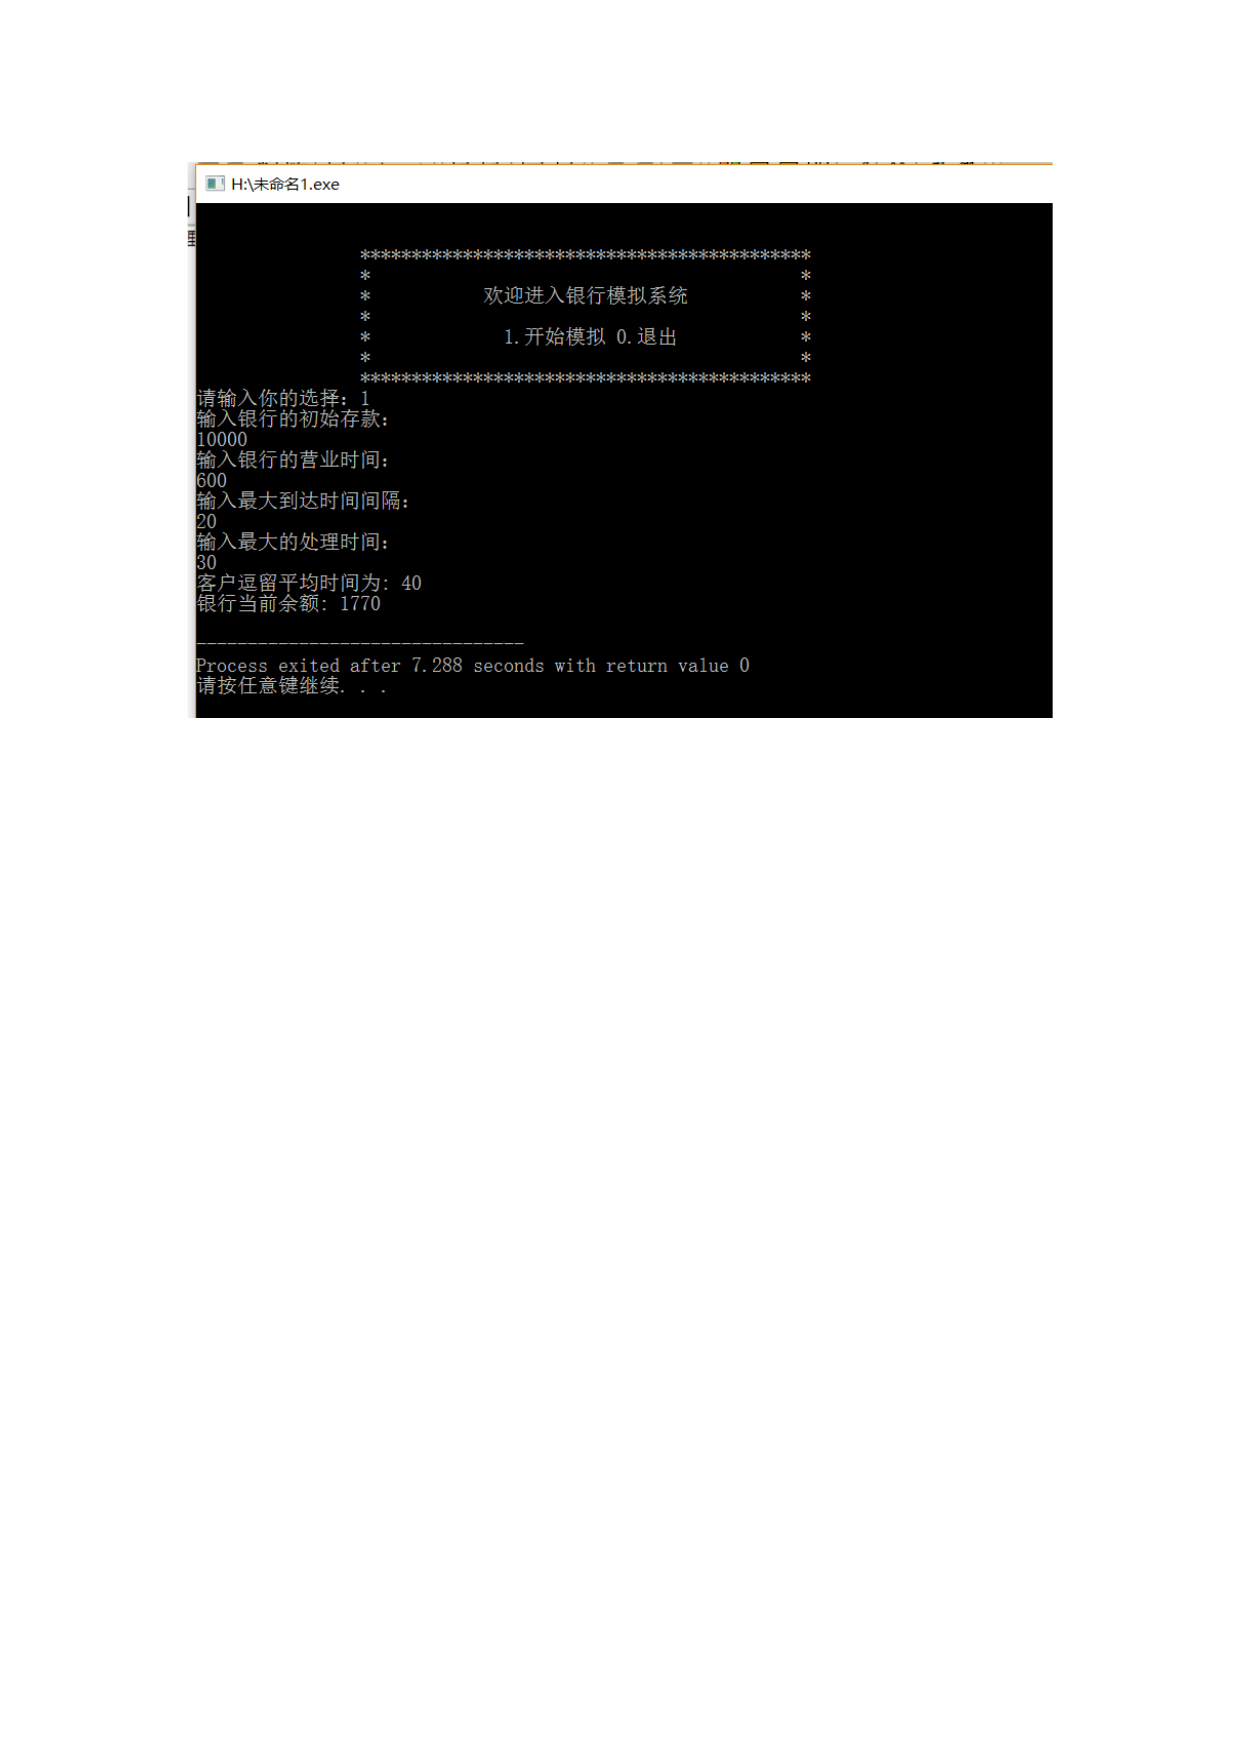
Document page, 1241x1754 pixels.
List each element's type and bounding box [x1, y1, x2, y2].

picture [187, 162, 1053, 718]
